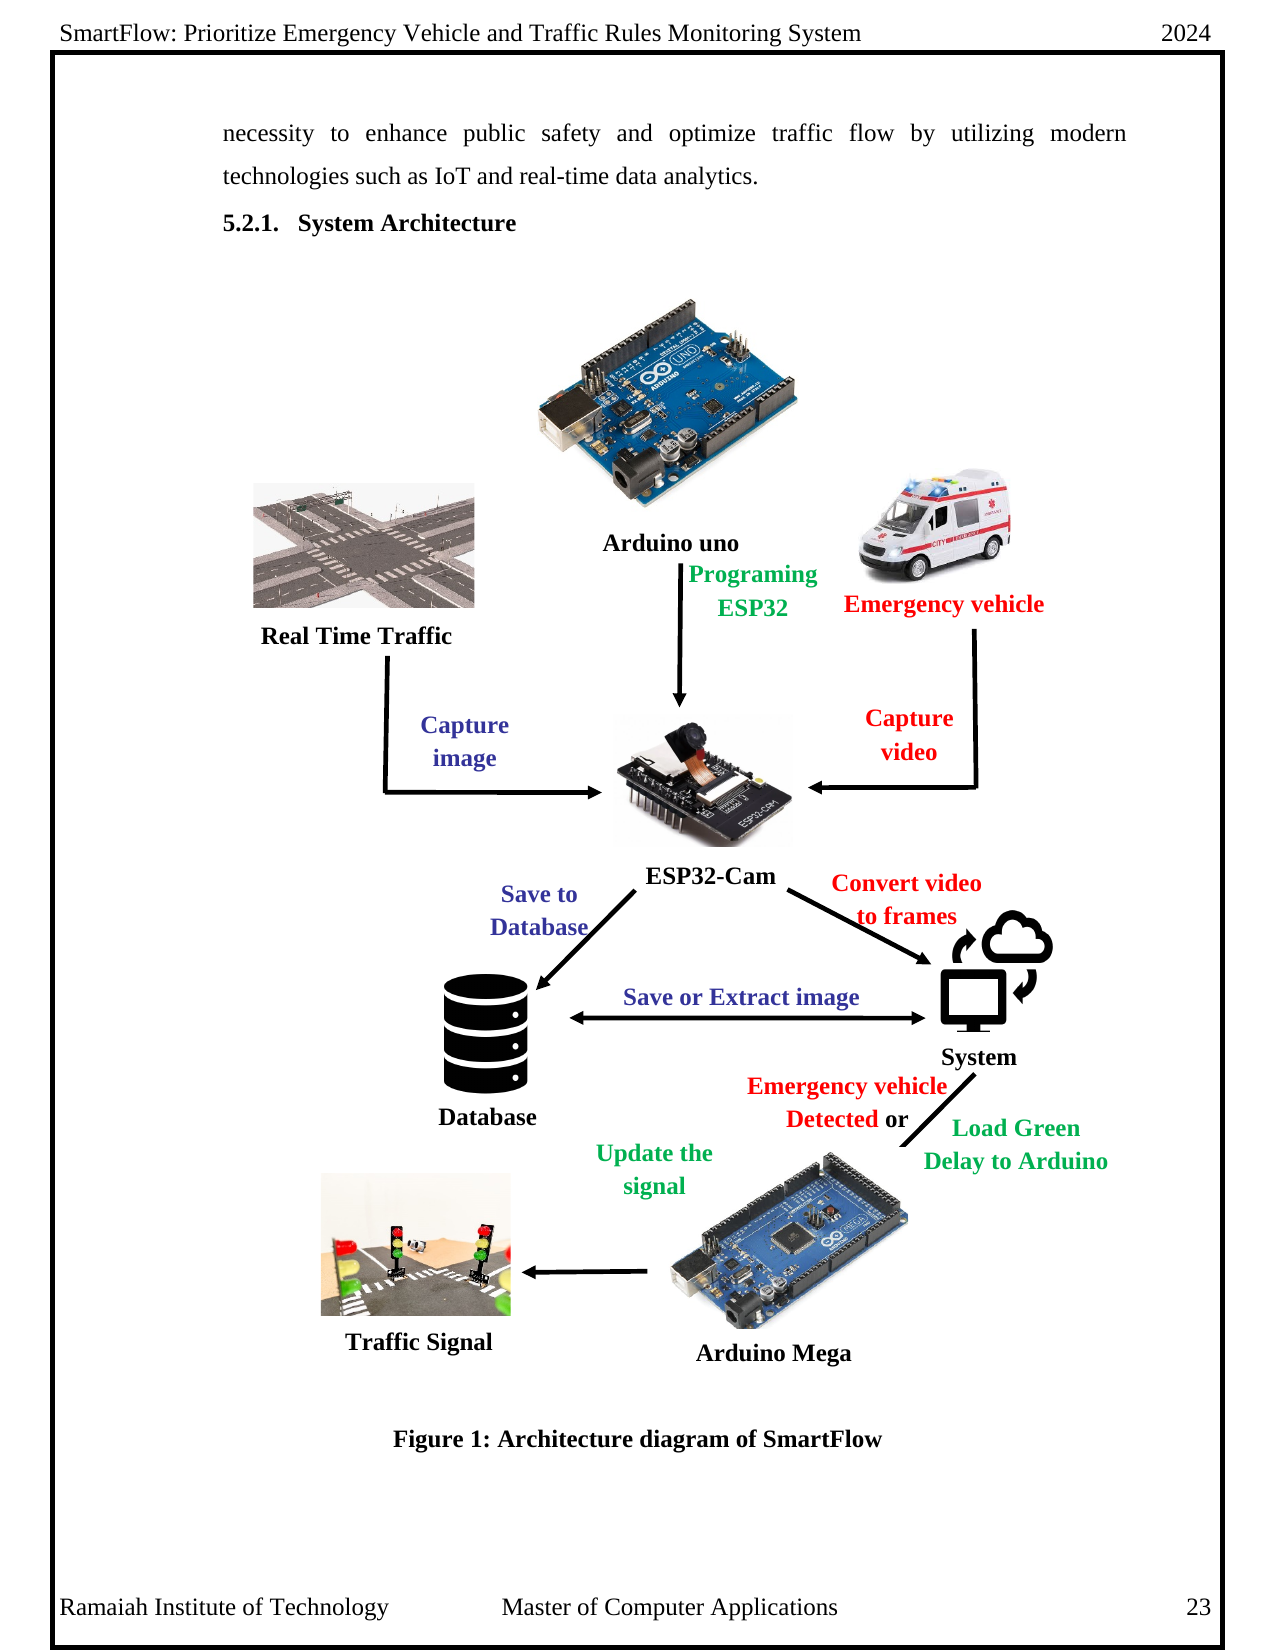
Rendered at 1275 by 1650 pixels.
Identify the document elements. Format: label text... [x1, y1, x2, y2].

picture [537, 298, 806, 512]
picture [932, 900, 1062, 1032]
picture [668, 1147, 909, 1329]
picture [320, 1173, 511, 1316]
picture [613, 714, 793, 847]
picture [414, 959, 552, 1098]
subtitle System Architecture [223, 208, 1127, 237]
picture [253, 483, 475, 608]
text Figure 1: Architecture diagram of SmartFlow [148, 1424, 1127, 1453]
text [223, 118, 1127, 190]
picture [858, 468, 1011, 584]
